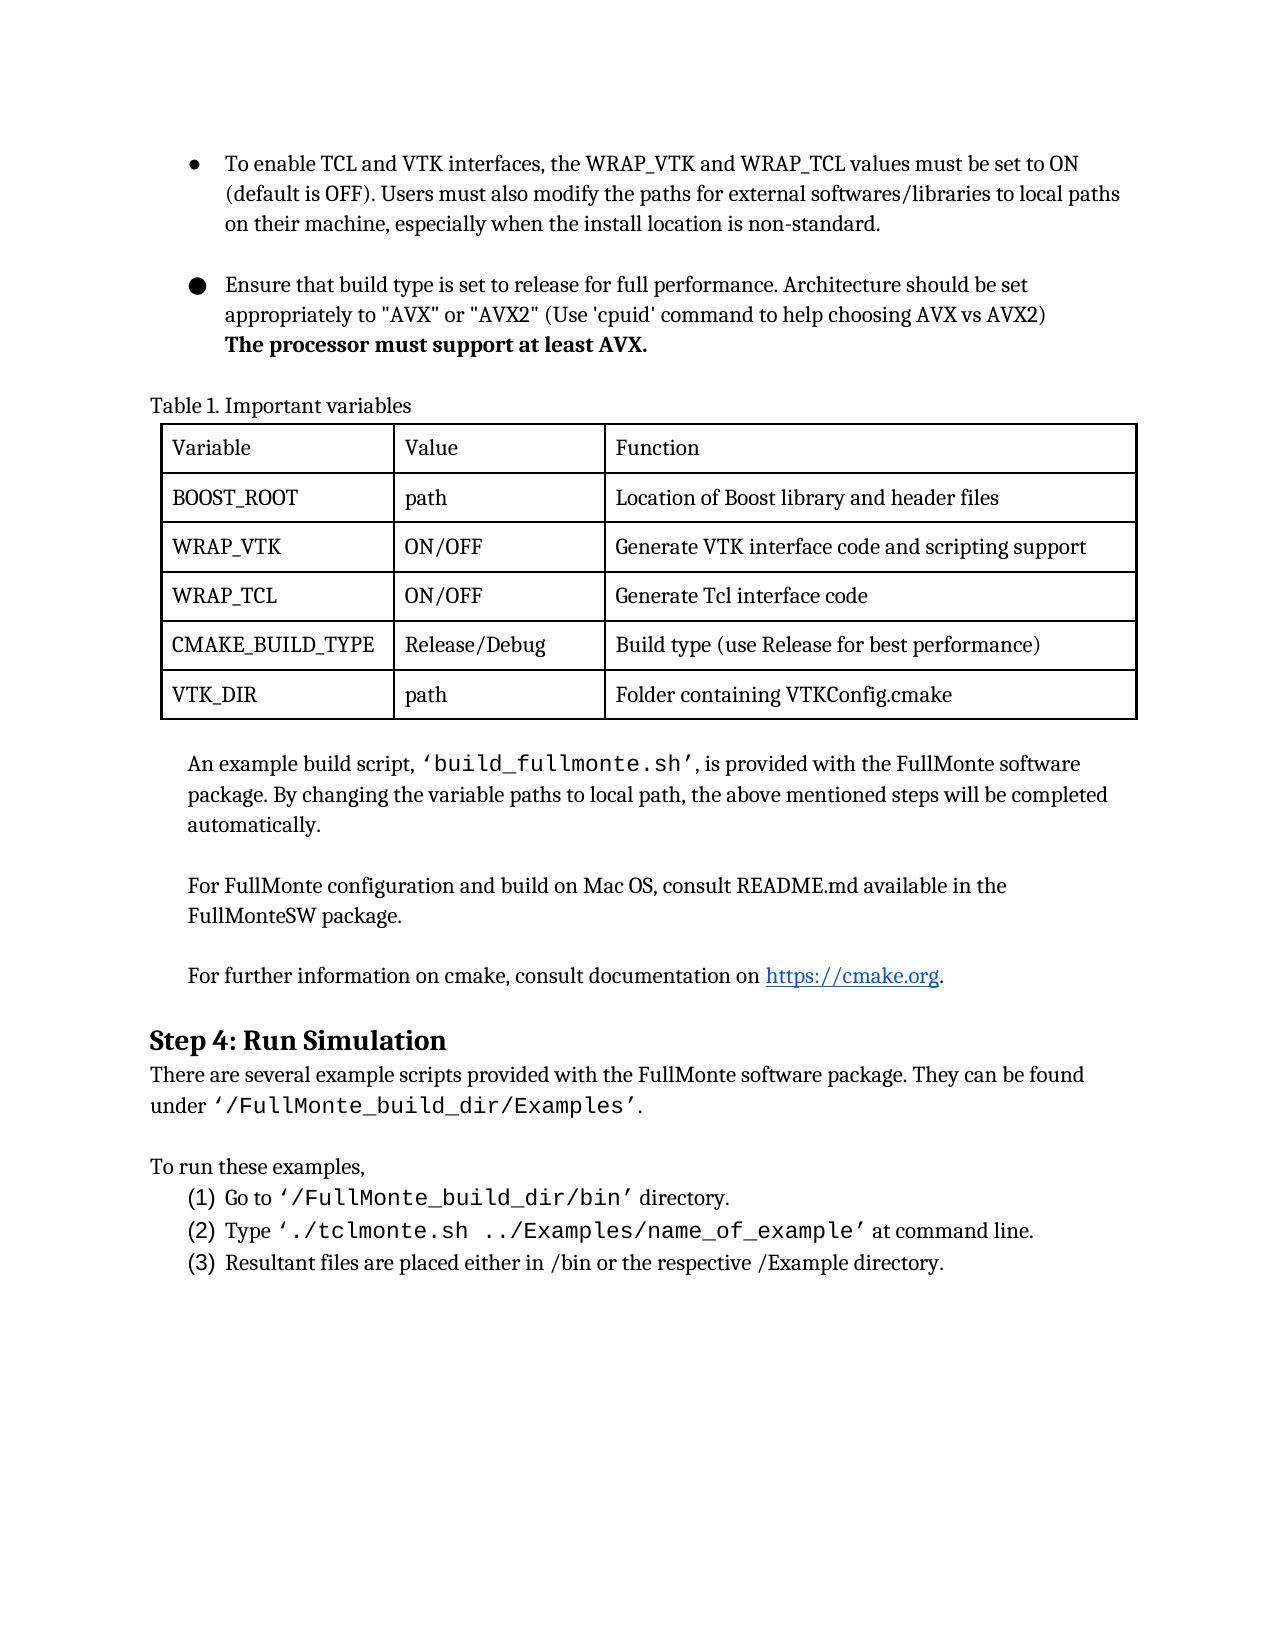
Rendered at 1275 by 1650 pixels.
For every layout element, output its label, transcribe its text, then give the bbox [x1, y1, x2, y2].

table_header Function [606, 425, 1135, 472]
list Resultant files are placed either in /bin or the respective /Example directory. [187, 1249, 1125, 1277]
list To enable TCL and VTK interfaces, the WRAP_VTK and WRAP_TCL values must be set to ON (default is OFF). Users must also modify the paths for external softwares/libraries to local paths on their machine, especially when the install location is non-standard. [187, 150, 1125, 238]
table_cell BOOST_ROOT [163, 474, 393, 521]
list Ensure that build type is set to release for full performance. Architecture should be set appropriately to "AVX" or "AVX2" (Use 'cpuid' command to help choosing AVX vs AVX2) [187, 272, 1125, 328]
text Step 4: Run Simulation [150, 1024, 1125, 1057]
table_cell WRAP_TCL [163, 573, 393, 620]
table_cell ON/OFF [395, 523, 604, 571]
list Type ‘./tclmonte.sh ../Examples/name_of_example’ at command line. [187, 1217, 1125, 1245]
text For FullMonte configuration and build on Mac OS, consult README.md available in the FullMonteSW package. [187, 873, 1125, 929]
text An example build script, ‘build_fullmonte.sh’, is provided with the FullMonte software package. By changing the variable paths to local path, the above mentioned steps will be completed automatically. [187, 751, 1125, 838]
text For further information on cmake, consult documentation on https://cmake.org. [187, 963, 1125, 989]
text There are several example scripts provided with the FullMonte software package. They can be found under ‘/FullMonte_build_dir/Examples’. [150, 1062, 1125, 1120]
text To run these examples, [150, 1154, 1125, 1181]
table_cell Folder containing VTKConfig.cmake [606, 671, 1135, 718]
table_cell path [395, 671, 604, 718]
table_cell WRAP_VTK [163, 523, 393, 571]
table_cell Release/Debug [395, 622, 604, 669]
table_cell Build type (use Release for best performance) [606, 622, 1135, 669]
table_header Value [395, 425, 604, 472]
table_cell ON/OFF [395, 573, 604, 620]
text The processor must support at least AVX. [150, 332, 1125, 358]
table_cell Generate VTK interface code and scripting support [606, 523, 1135, 571]
table_cell VTK_DIR [163, 671, 393, 718]
table_cell CMAKE_BUILD_TYPE [163, 622, 393, 669]
table_cell path [395, 474, 604, 521]
table_cell Location of Boost library and header files [606, 474, 1135, 521]
list Go to ‘/FullMonte_build_dir/bin’ directory. [187, 1184, 1125, 1213]
text Table 1. Important variables [150, 392, 1125, 419]
table_cell Generate Tcl interface code [606, 573, 1135, 620]
table_header Variable [163, 425, 393, 472]
